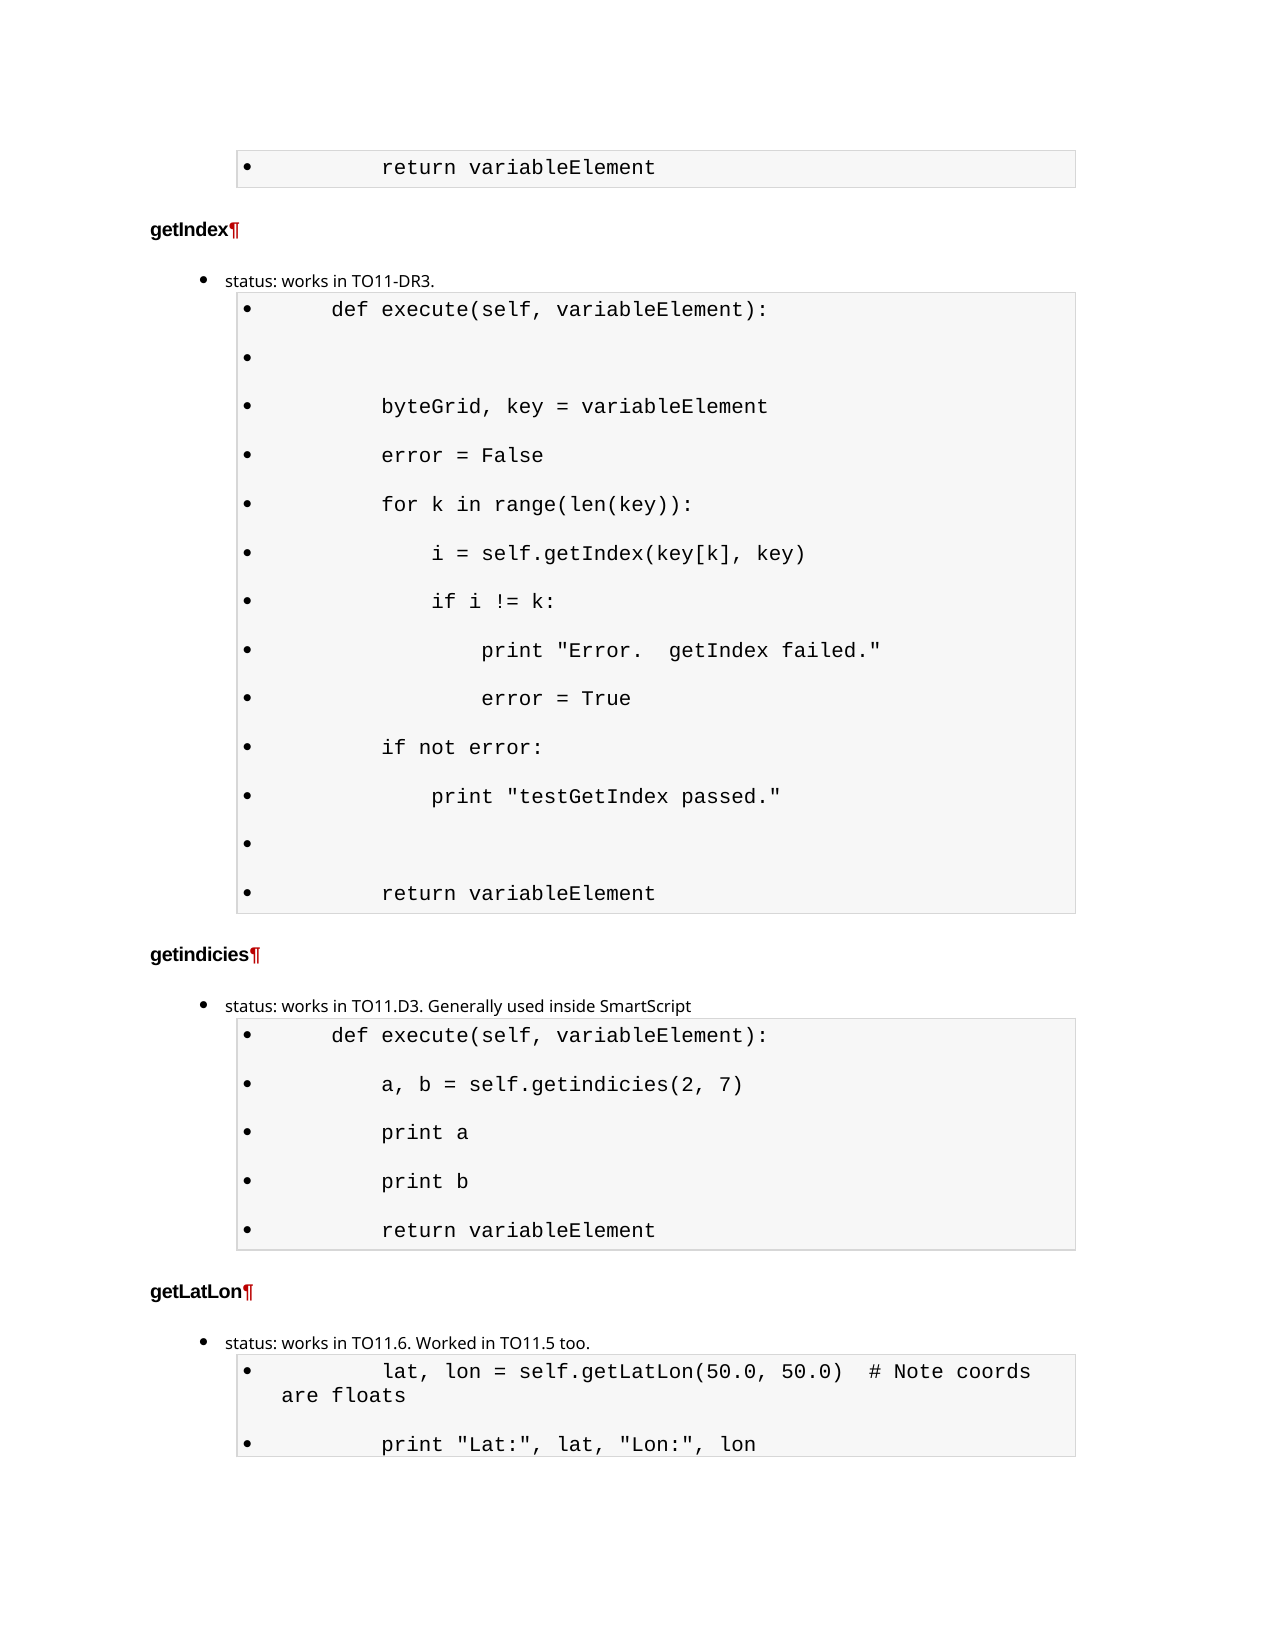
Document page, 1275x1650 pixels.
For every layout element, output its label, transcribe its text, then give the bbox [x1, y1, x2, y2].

list error = True [238, 681, 1075, 712]
text getLatLon¶ [150, 1280, 1125, 1302]
list byteGrid, key = variableElement [238, 389, 1075, 420]
list print "testGetIndex passed." [238, 778, 1075, 809]
list return variableElement [238, 1212, 1075, 1249]
list a, b = self.getindicies(2, 7) [238, 1066, 1075, 1097]
list error = False [238, 438, 1075, 469]
list i = self.getIndex(key[k], key) [238, 535, 1075, 566]
list print "Error. getIndex failed." [238, 632, 1075, 663]
list print b [238, 1164, 1075, 1194]
list status: works in TO11.D3. Generally used inside SmartScript [200, 995, 1125, 1018]
list lat, lon = self.getLatLon(50.0, 50.0) # Note coords are floats [238, 1355, 1075, 1409]
list print "Lat:", lat, "Lon:", lon [238, 1427, 1075, 1456]
list def execute(self, variableElement): [238, 293, 1075, 323]
list status: works in TO11-DR3. [200, 269, 1125, 292]
list return variableElement [238, 151, 1075, 187]
list if not error: [238, 730, 1075, 761]
text getIndex¶ [150, 217, 1125, 240]
list print a [238, 1115, 1075, 1146]
list if i != k: [238, 584, 1075, 615]
list status: works in TO11.6. Worked in TO11.5 too. [200, 1332, 1125, 1354]
text getindicies¶ [150, 943, 1125, 966]
list def execute(self, variableElement): [238, 1019, 1075, 1049]
list return variableElement [238, 876, 1075, 913]
list for k in range(len(key)): [238, 487, 1075, 517]
